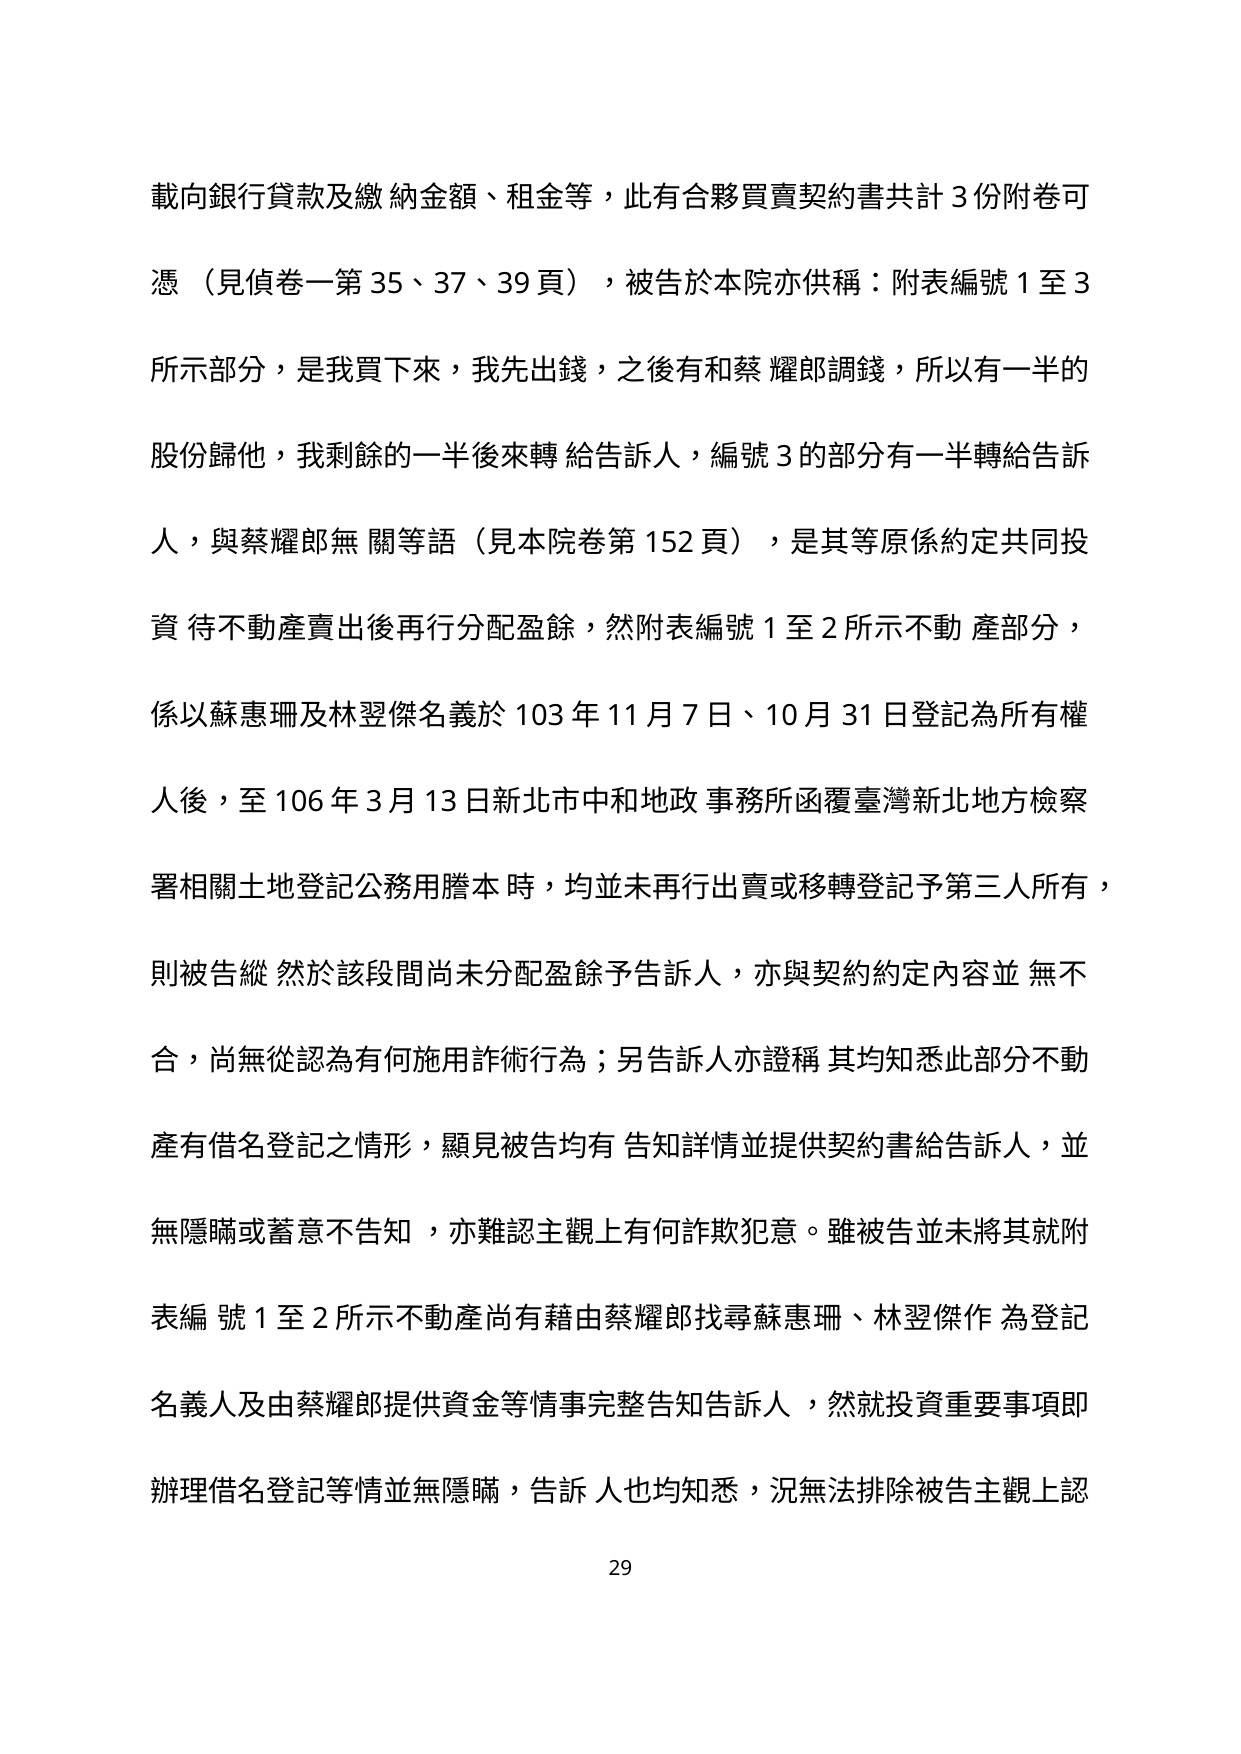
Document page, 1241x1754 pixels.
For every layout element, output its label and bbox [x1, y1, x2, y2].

text [150, 158, 1090, 1526]
